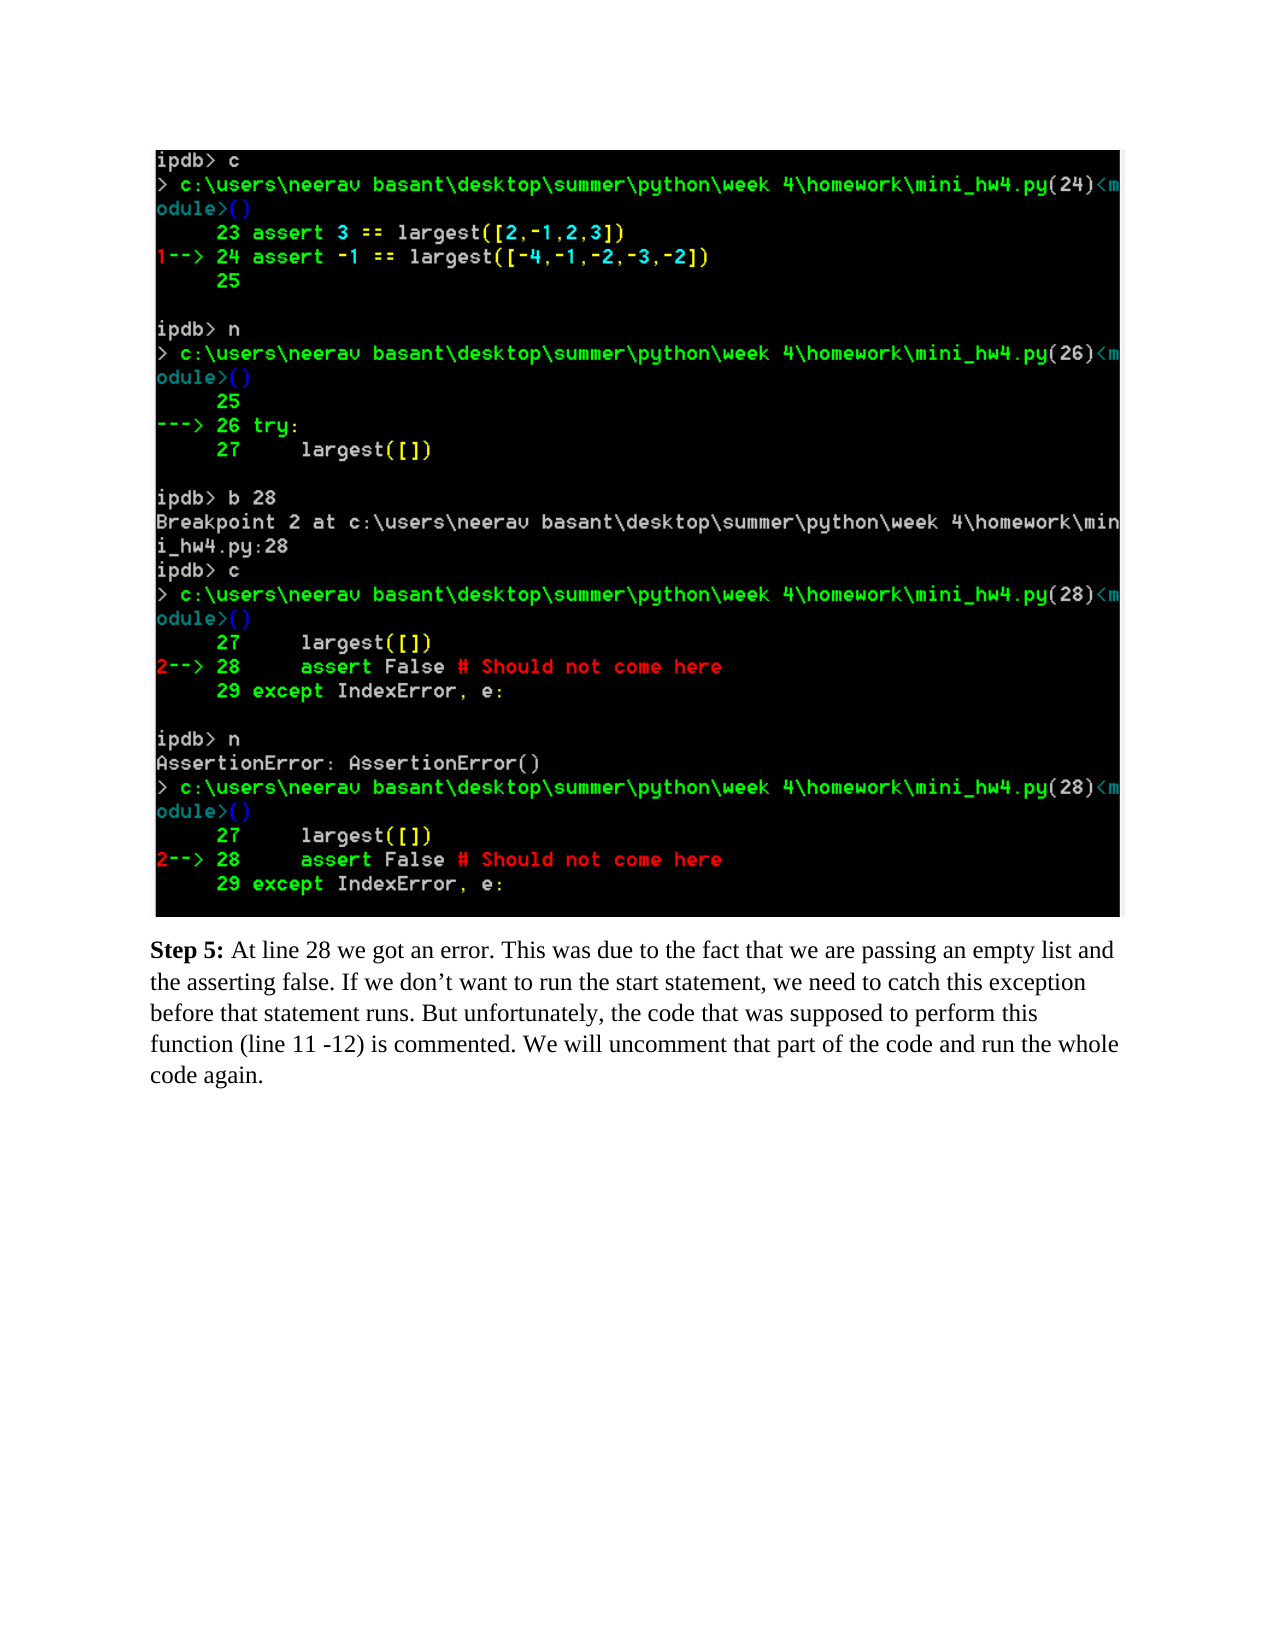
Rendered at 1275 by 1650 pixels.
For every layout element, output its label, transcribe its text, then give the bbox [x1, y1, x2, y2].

text Step 5: At line 28 we got an error. This was due to the fact that we are passing an empty list and the asserting false. If we don’t want to run the start statement, we need to catch this exception before that statement runs. But unfortunately, the code that was supposed to perform this function (line 11 -12) is commented. We will uncomment that part of the code and run the whole code again. [150, 936, 1125, 1088]
picture [150, 150, 1125, 917]
